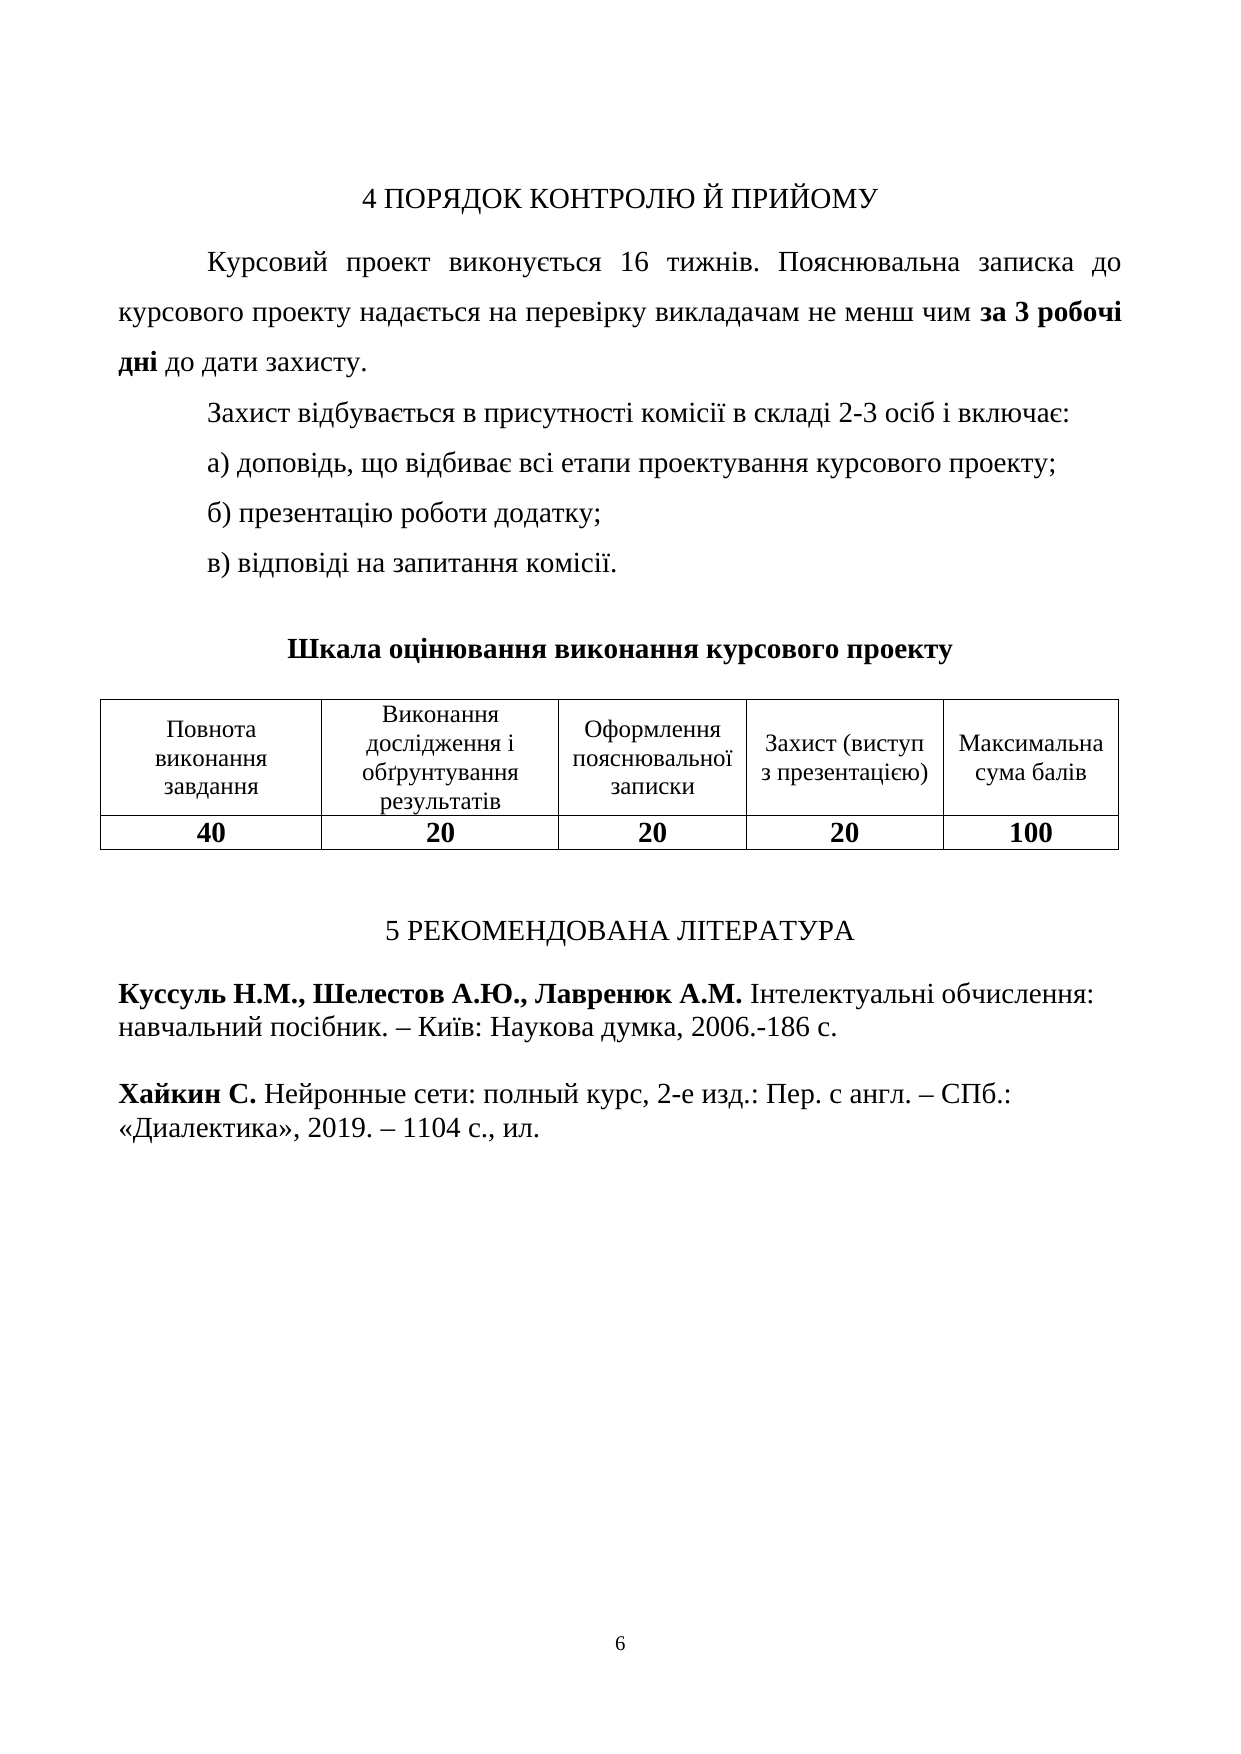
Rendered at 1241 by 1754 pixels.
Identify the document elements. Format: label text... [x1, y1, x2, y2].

text а) доповідь, що відбиває всі етапи проектування курсового проекту; [118, 445, 1122, 478]
table_header Оформлення пояснювальної записки [559, 700, 746, 814]
table_header Повнота виконання завдання [101, 700, 321, 814]
text Захист відбувається в присутності комісії в складі 2-3 осіб і включає: [118, 395, 1122, 428]
table_header Виконання дослідження і обґрунтування результатів [322, 700, 558, 814]
table_header Захист (виступ з презентацією) [747, 700, 943, 814]
table_cell 40 [101, 816, 321, 849]
text Куссуль Н.М., Шелестов А.Ю., Лавренюк А.М. Інтелектуальні обчислення: навчальний посібник. – Київ: Наукова думка, 2006.-186 с. [118, 976, 1122, 1043]
text б) презентацію роботи додатку; [118, 495, 1122, 529]
table_cell 100 [944, 816, 1118, 849]
table_cell 20 [559, 816, 746, 849]
text Курсовий проект виконується 16 тижнів. Пояснювальна записка до курсового проекту надається на перевірку викладачам не менш чим за 3 робочі дні до дати захисту. [118, 244, 1122, 378]
text 5 РЕКОМЕНДОВАНА ЛІТЕРАТУРА [118, 913, 1122, 946]
table_cell 20 [747, 816, 943, 849]
text Хайкин С. Нейронные сети: полный курс, 2-е изд.: Пер. с англ. – СПб.: «Диалектика», 2019. – 1104 с., ил. [118, 1076, 1122, 1143]
text в) відповіді на запитання комісії. [118, 546, 1122, 579]
table_header Максимальна сума балів [944, 700, 1118, 814]
text 4 ПОРЯДОК КОНТРОЛЮ Й ПРИЙОМУ [118, 181, 1122, 214]
table_cell 20 [322, 816, 558, 849]
text Шкала оцінювання виконання курсового проекту [118, 631, 1122, 665]
